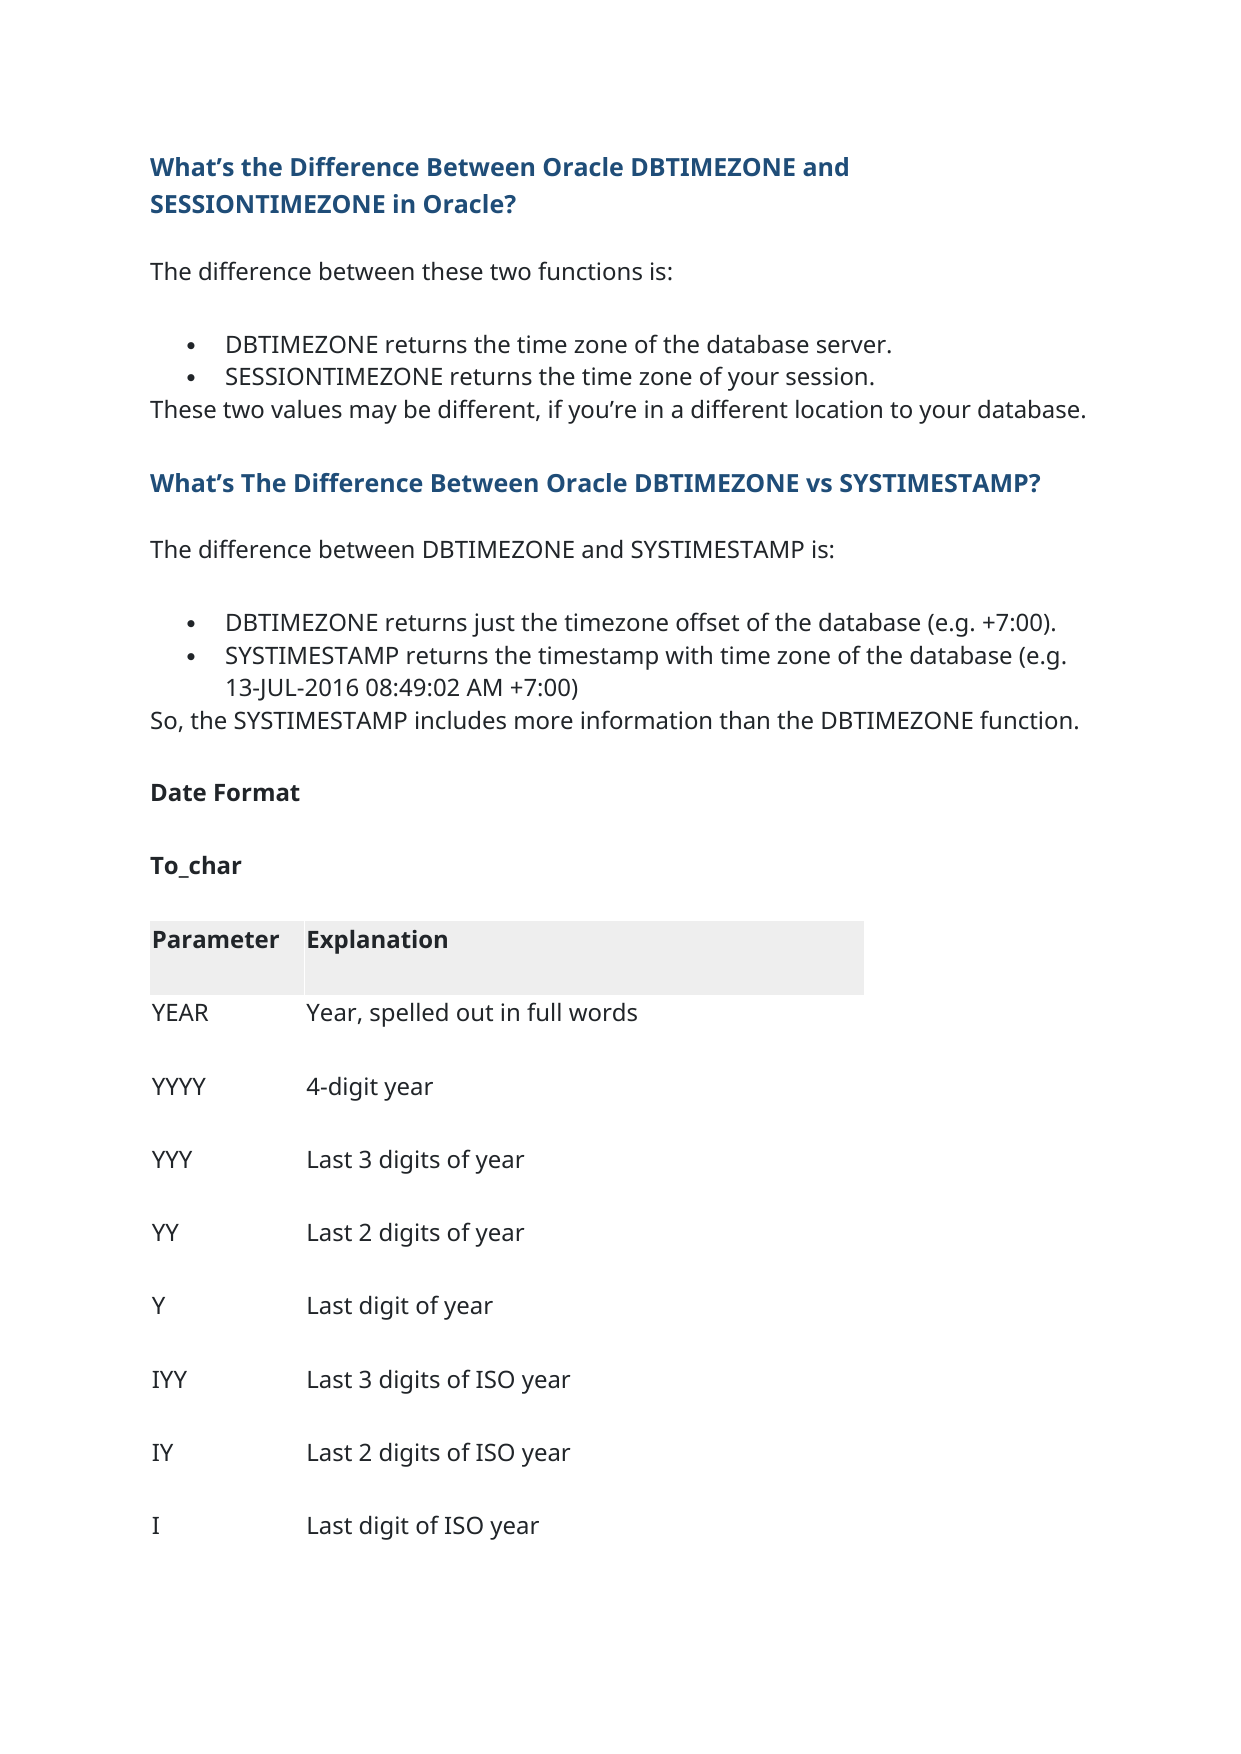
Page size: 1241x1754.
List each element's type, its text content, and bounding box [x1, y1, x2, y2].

table_cell Y [150, 1288, 304, 1361]
table_cell 4-digit year [305, 1068, 864, 1141]
table_cell YEAR [150, 995, 304, 1068]
table_cell IYY [150, 1361, 304, 1434]
table_cell Last 3 digits of year [305, 1141, 864, 1214]
table_cell Year, spelled out in full words [305, 995, 864, 1068]
subtitle What’s the Difference Between Oracle DBTIMEZONE and SESSIONTIMEZONE in Oracle? [150, 150, 1090, 221]
table_cell I [150, 1507, 304, 1581]
text These two values may be different, if you’re in a different location to your database. [150, 393, 1090, 425]
table_cell YYY [150, 1141, 304, 1214]
text The difference between these two functions is: [150, 255, 1090, 287]
text Date Format [150, 776, 1090, 809]
table_cell IY [150, 1434, 304, 1507]
text So, the SYSTIMESTAMP includes more information than the DBTIMEZONE function. [150, 704, 1090, 736]
subtitle What’s The Difference Between Oracle DBTIMEZONE vs SYSTIMESTAMP? [150, 465, 1090, 499]
list SYSTIMESTAMP returns the timestamp with time zone of the database (e.g. 13-JUL-2016 08:49:02 AM +7:00) [187, 638, 1090, 704]
table_cell Last 2 digits of year [305, 1214, 864, 1288]
text To_char [150, 849, 1090, 881]
list SESSIONTIMEZONE returns the time zone of your session. [187, 360, 1090, 393]
table_cell Last digit of ISO year [305, 1507, 864, 1581]
table_cell YYYY [150, 1068, 304, 1141]
text The difference between DBTIMEZONE and SYSTIMESTAMP is: [150, 533, 1090, 566]
table_header Explanation [305, 921, 864, 995]
table_header Parameter [150, 921, 304, 995]
table_cell Last 3 digits of ISO year [305, 1361, 864, 1434]
table_cell Last 2 digits of ISO year [305, 1434, 864, 1507]
table_cell YY [150, 1214, 304, 1288]
list DBTIMEZONE returns the time zone of the database server. [187, 327, 1090, 360]
list DBTIMEZONE returns just the timezone offset of the database (e.g. +7:00). [187, 606, 1090, 638]
table_cell Last digit of year [305, 1288, 864, 1361]
